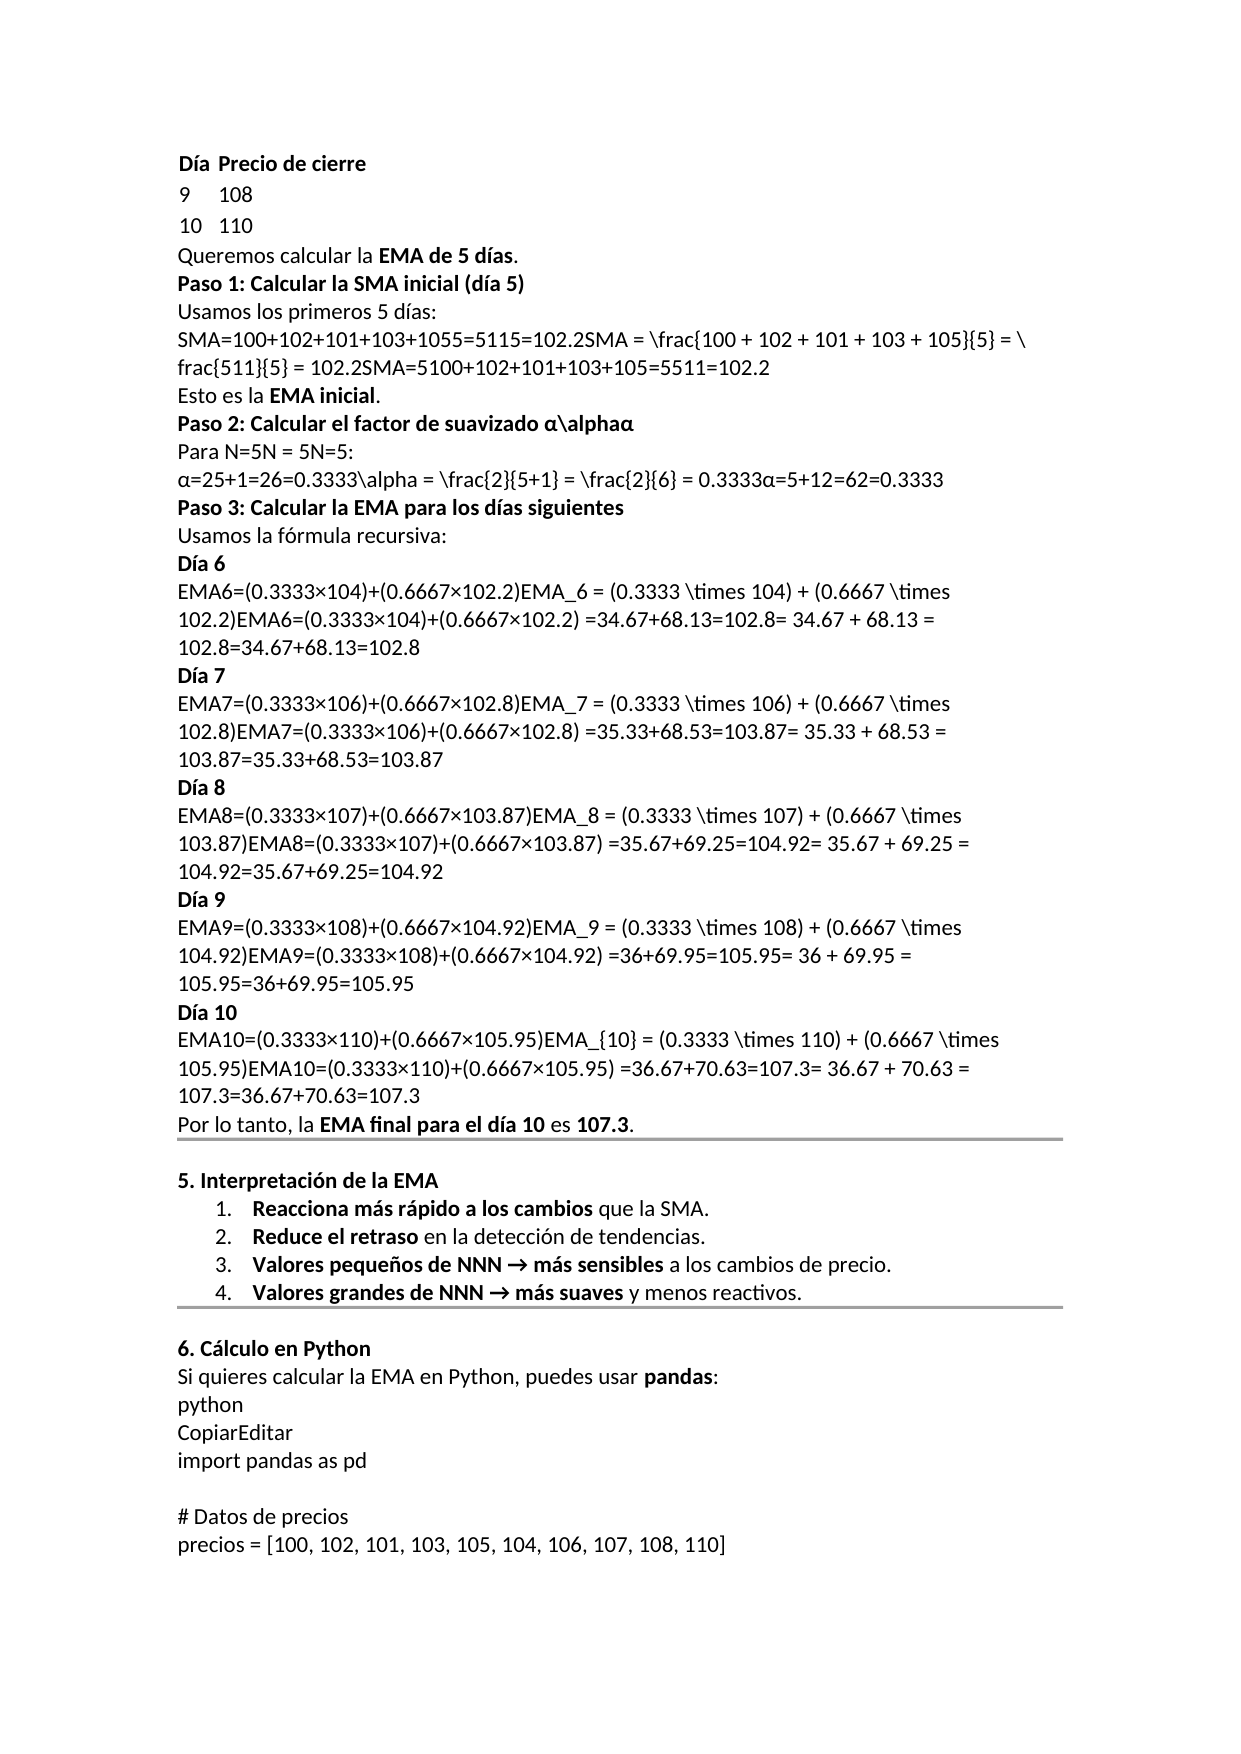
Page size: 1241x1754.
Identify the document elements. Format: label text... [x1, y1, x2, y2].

text EMA6=(0.3333×104)+(0.6667×102.2)EMA_6 = (0.3333 \times 104) + (0.6667 \times 102.2)EMA6​=(0.3333×104)+(0.6667×102.2) =34.67+68.13=102.8= 34.67 + 68.13 = 102.8=34.67+68.13=102.8 [177, 577, 1063, 661]
text CopiarEditar [177, 1418, 1063, 1446]
text Día 6 [177, 549, 1063, 577]
text 5. Interpretación de la EMA [177, 1166, 1063, 1194]
text α=25+1=26=0.3333\alpha = \frac{2}{5+1} = \frac{2}{6} = 0.3333α=5+12​=62​=0.3333 [177, 465, 1063, 493]
text precios = [100, 102, 101, 103, 105, 104, 106, 107, 108, 110] [177, 1530, 1063, 1558]
text Día 9 [177, 886, 1063, 913]
text EMA8=(0.3333×107)+(0.6667×103.87)EMA_8 = (0.3333 \times 107) + (0.6667 \times 103.87)EMA8​=(0.3333×107)+(0.6667×103.87) =35.67+69.25=104.92= 35.67 + 69.25 = 104.92=35.67+69.25=104.92 [177, 801, 1063, 886]
text Paso 1: Calcular la SMA inicial (día 5) [177, 269, 1063, 297]
text Esto es la EMA inicial. [177, 381, 1063, 409]
text Usamos la fórmula recursiva: [177, 521, 1063, 549]
text EMA10=(0.3333×110)+(0.6667×105.95)EMA_{10} = (0.3333 \times 110) + (0.6667 \times 105.95)EMA10​=(0.3333×110)+(0.6667×105.95) =36.67+70.63=107.3= 36.67 + 70.63 = 107.3=36.67+70.63=107.3 [177, 1026, 1063, 1110]
text SMA=100+102+101+103+1055=5115=102.2SMA = \frac{100 + 102 + 101 + 103 + 105}{5} = \frac{511}{5} = 102.2SMA=5100+102+101+103+105​=5511​=102.2 [177, 325, 1063, 381]
list Valores pequeños de NNN → más sensibles a los cambios de precio. [215, 1250, 1063, 1278]
text Día 8 [177, 773, 1063, 801]
list Reduce el retraso en la detección de tendencias. [215, 1222, 1063, 1250]
text python [177, 1390, 1063, 1418]
list Reacciona más rápido a los cambios que la SMA. [215, 1194, 1063, 1222]
table_cell 10 [177, 210, 216, 241]
text Usamos los primeros 5 días: [177, 297, 1063, 325]
text # Datos de precios [177, 1502, 1063, 1530]
text import pandas as pd [177, 1446, 1063, 1474]
text EMA9=(0.3333×108)+(0.6667×104.92)EMA_9 = (0.3333 \times 108) + (0.6667 \times 104.92)EMA9​=(0.3333×108)+(0.6667×104.92) =36+69.95=105.95= 36 + 69.95 = 105.95=36+69.95=105.95 [177, 913, 1063, 998]
text Queremos calcular la EMA de 5 días. [177, 241, 1063, 269]
table_header Día [177, 148, 216, 179]
text Día 7 [177, 661, 1063, 689]
text Por lo tanto, la EMA final para el día 10 es 107.3. [177, 1110, 1063, 1137]
text Para N=5N = 5N=5: [177, 437, 1063, 465]
text Paso 2: Calcular el factor de suavizado α\alphaα [177, 409, 1063, 437]
table_header Precio de cierre [216, 148, 372, 179]
text Si quieres calcular la EMA en Python, puedes usar pandas: [177, 1362, 1063, 1390]
list Valores grandes de NNN → más suaves y menos reactivos. [215, 1278, 1063, 1305]
text 6. Cálculo en Python [177, 1334, 1063, 1362]
table_cell 9 [177, 179, 216, 210]
table_cell 108 [216, 179, 372, 210]
text Día 10 [177, 998, 1063, 1026]
text EMA7=(0.3333×106)+(0.6667×102.8)EMA_7 = (0.3333 \times 106) + (0.6667 \times 102.8)EMA7​=(0.3333×106)+(0.6667×102.8) =35.33+68.53=103.87= 35.33 + 68.53 = 103.87=35.33+68.53=103.87 [177, 689, 1063, 773]
table_cell 110 [216, 210, 372, 241]
text Paso 3: Calcular la EMA para los días siguientes [177, 493, 1063, 521]
